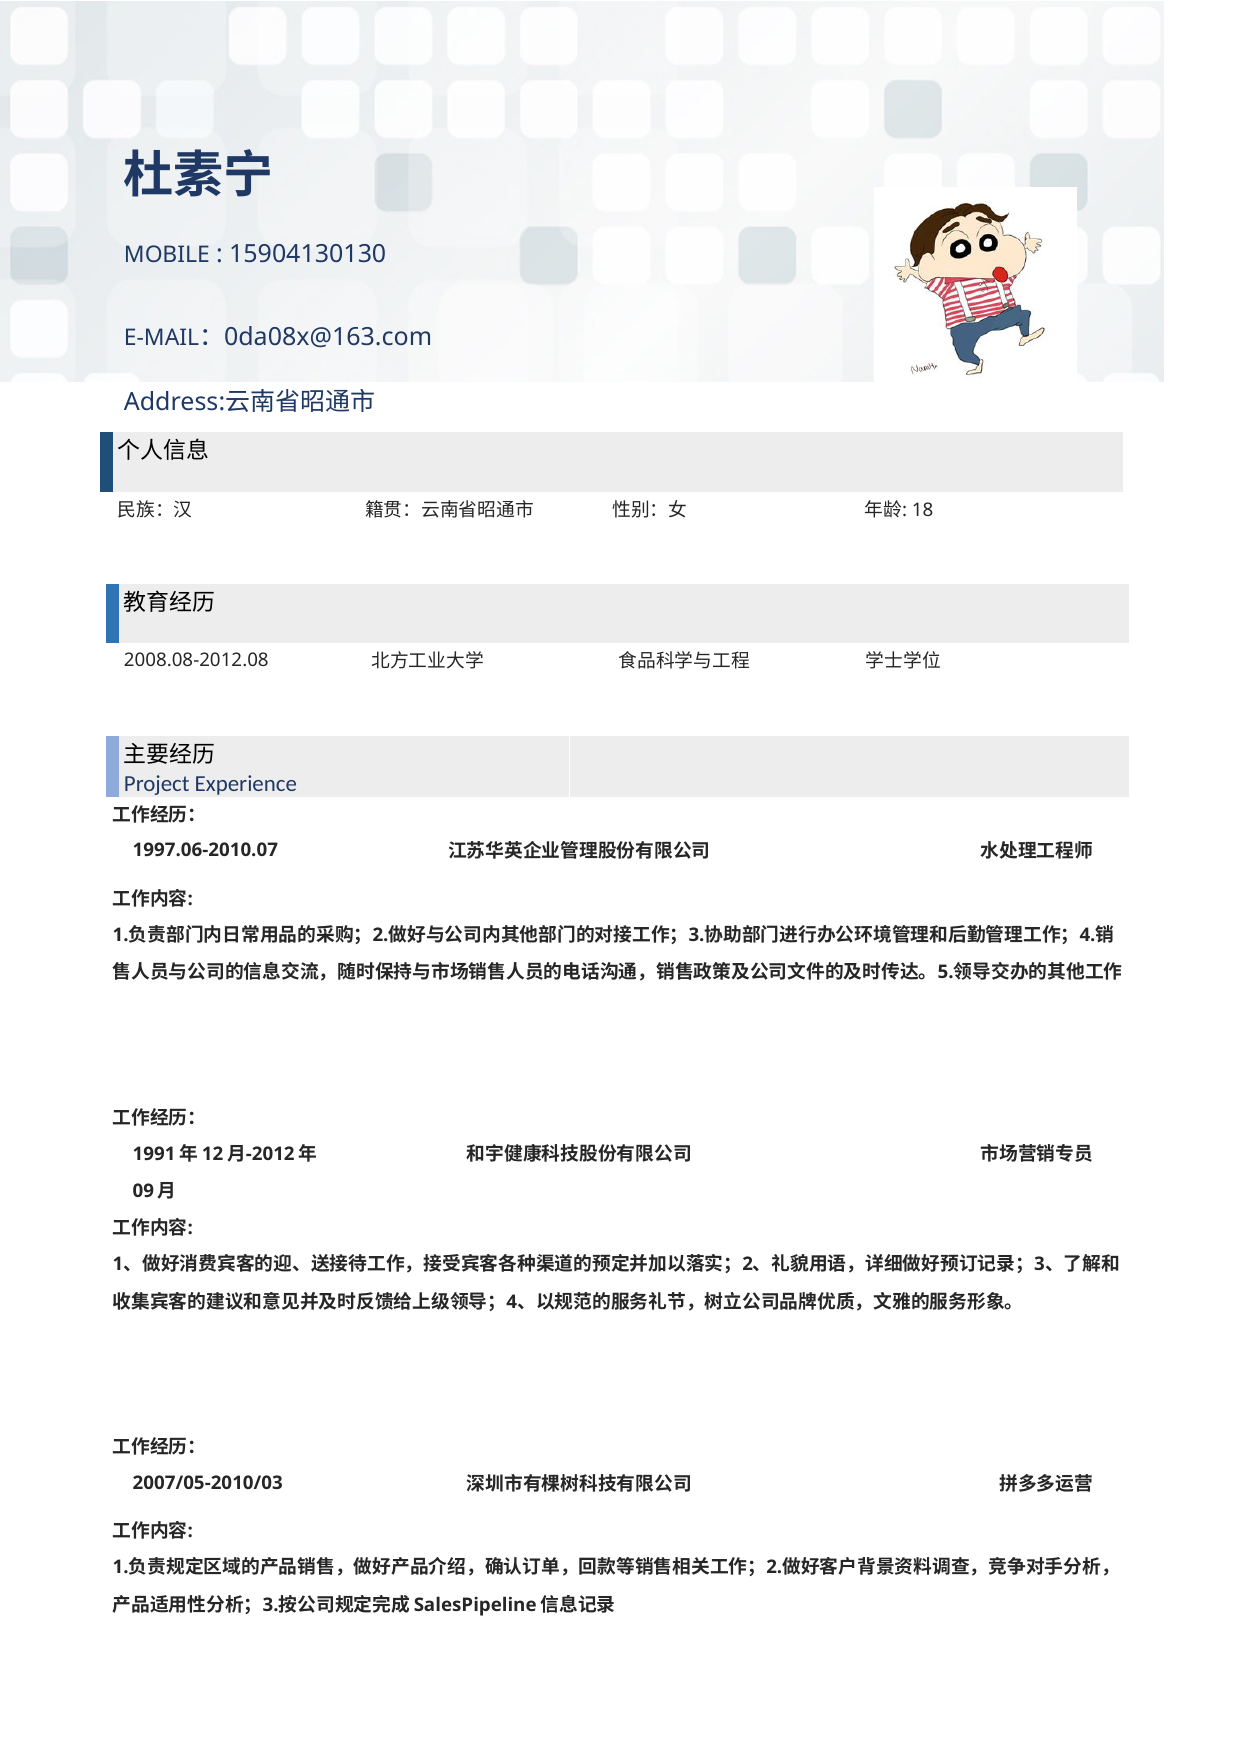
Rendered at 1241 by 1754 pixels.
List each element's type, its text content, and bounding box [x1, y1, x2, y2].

table_cell 籍贯：云南省昭通市 [354, 492, 601, 539]
table_cell 民族：汉 [106, 492, 353, 539]
table_header 1997.06-2010.07 [121, 833, 352, 881]
table_header [567, 584, 1129, 643]
table_header 拼多多运营 [806, 1466, 1104, 1513]
picture [0, 1, 1164, 382]
table_cell 年龄: 18 [848, 492, 1123, 539]
text 工作经历： [112, 797, 1128, 829]
table_header 主要经历 Project Experience [119, 736, 569, 797]
table_header 2007/05-2010/03 [121, 1466, 352, 1513]
table_cell 2008.08-2012.08 [113, 643, 360, 690]
text 工作内容: [112, 1513, 1128, 1545]
table_header 水处理工程师 [806, 833, 1104, 881]
table_cell [561, 432, 1123, 492]
table_header [863, 123, 1123, 432]
table_header 杜素宁 MOBILE : 15904130130 E-MAIL：0da08x@163.com Address:云南省昭通市 [113, 123, 863, 432]
table_cell 个人信息 [113, 432, 561, 492]
text 1、做好消费宾客的迎、送接待工作，接受宾客各种渠道的预定并加以落实；2、礼貌用语，详细做好预订记录；3、了解和收集宾客的建议和意见并及时反馈给上级领导；4、以规范的服务礼节，树立公司品牌优质，文雅的服务形象。 [112, 1246, 1128, 1316]
table_cell 北方工业大学 [360, 643, 607, 690]
text 工作经历： [112, 1100, 1128, 1132]
text 工作内容: [112, 1210, 1128, 1242]
table_cell 学士学位 [854, 643, 1129, 690]
table_cell 食品科学与工程 [607, 643, 854, 690]
table_header 和宇健康科技股份有限公司 [353, 1136, 806, 1210]
text 1.负责规定区域的产品销售，做好产品介绍，确认订单，回款等销售相关工作；2.做好客户背景资料调查，竞争对手分析，产品适用性分析；3.按公司规定完成SalesPipeline信息记录 [112, 1549, 1128, 1619]
table_header [570, 736, 1129, 797]
picture [873, 187, 1078, 391]
text 工作经历： [112, 1429, 1128, 1461]
text 工作内容: [112, 881, 1128, 913]
table_cell 性别：女 [601, 492, 848, 539]
table_header 教育经历 [119, 584, 567, 643]
table_header 江苏华英企业管理股份有限公司 [353, 833, 806, 881]
text 1.负责部门内日常用品的采购；2.做好与公司内其他部门的对接工作；3.协助部门进行办公环境管理和后勤管理工作；4.销售人员与公司的信息交流，随时保持与市场销售人员的电话沟通，销售政策及公司文件的及时传达。5.领导交办的其他工作 [112, 917, 1128, 987]
table_header 1991年12月-2012年09月 [121, 1136, 352, 1210]
table_header 深圳市有棵树科技有限公司 [353, 1466, 806, 1513]
table_header 市场营销专员 [806, 1136, 1104, 1210]
